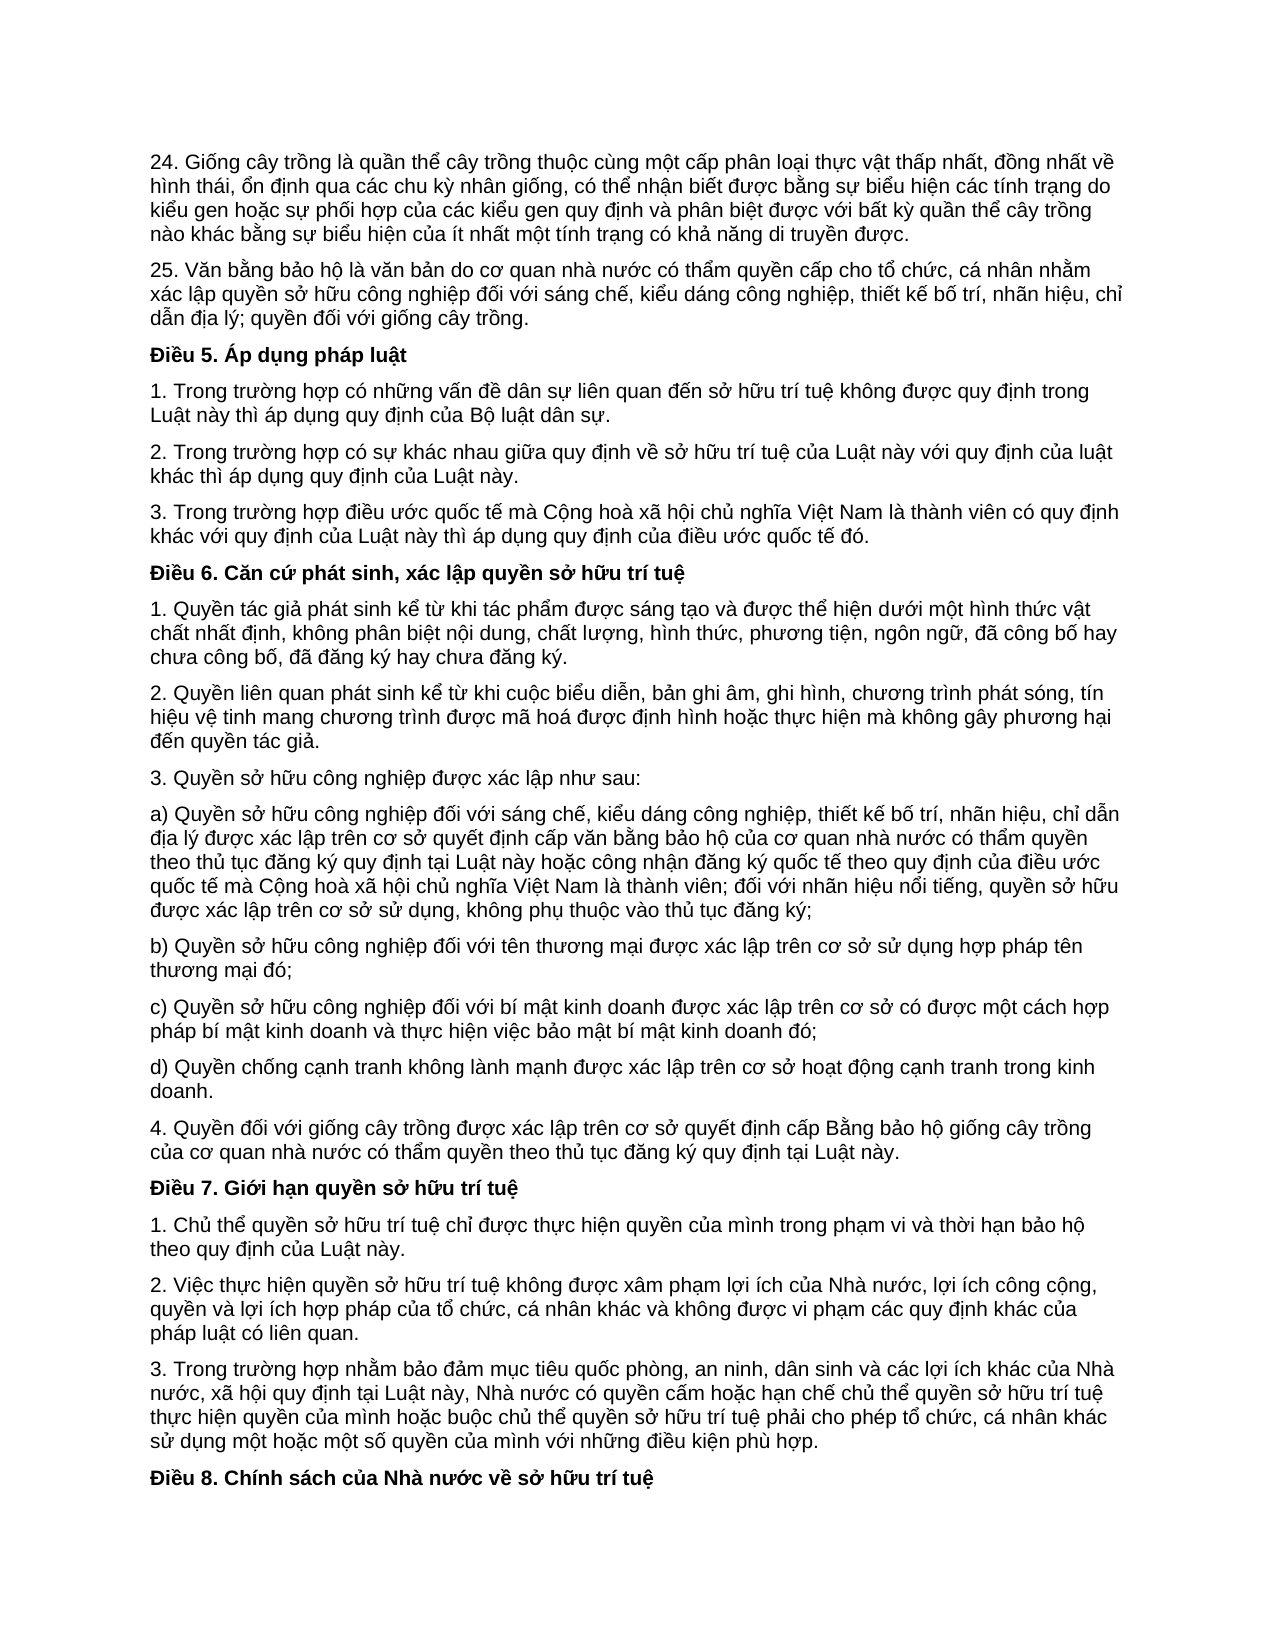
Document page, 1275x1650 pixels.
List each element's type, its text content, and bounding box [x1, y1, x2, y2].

text b) Quyền sở hữu công nghiệp đối với tên thương mại được xác lập trên cơ sở sử dụng hợp pháp tên thương mại đó; [150, 934, 1125, 982]
text 2. Trong trường hợp có sự khác nhau giữa quy định về sở hữu trí tuệ của Luật này với quy định của luật khác thì áp dụng quy định của Luật này. [150, 439, 1125, 487]
text 2. Việc thực hiện quyền sở hữu trí tuệ không được xâm phạm lợi ích của Nhà nước, lợi ích công cộng, quyền và lợi ích hợp pháp của tổ chức, cá nhân khác và không được vi phạm các quy định khác của pháp luật có liên quan. [150, 1273, 1125, 1345]
text 1. Chủ thể quyền sở hữu trí tuệ chỉ được thực hiện quyền của mình trong phạm vi và thời hạn bảo hộ theo quy định của Luật này. [150, 1212, 1125, 1260]
text 1. Quyền tác giả phát sinh kể từ khi tác phẩm được sáng tạo và được thể hiện d­ưới một hình thức vật chất nhất định, không phân biệt nội dung, chất l­ượng, hình thức, phương tiện, ngôn ngữ, đã công bố hay ch­ưa công bố, đã đăng ký hay ch­ưa đăng ký. [150, 597, 1125, 669]
text Điều 5. Áp dụng pháp luật [150, 343, 1125, 367]
text 1. Trong trường hợp có những vấn đề dân sự liên quan đến sở hữu trí tuệ không được quy định trong Luật này thì áp dụng quy định của Bộ luật dân sự. [150, 379, 1125, 427]
text d) Quyền chống cạnh tranh không lành mạnh được xác lập trên cơ sở hoạt động cạnh tranh trong kinh doanh. [150, 1055, 1125, 1103]
text Điều 8. Chính sách của Nhà nước về sở hữu trí tuệ [150, 1466, 1125, 1489]
text a) Quyền sở hữu công nghiệp đối với sáng chế, kiểu dáng công nghiệp, thiết kế bố trí, nhãn hiệu, chỉ dẫn địa lý được xác lập trên cơ sở quyết định cấp văn bằng bảo hộ của cơ quan nhà nước có thẩm quyền theo thủ tục đăng ký quy định tại Luật này hoặc công nhận đăng ký quốc tế theo quy định của điều ước quốc tế mà Cộng hoà xã hội chủ nghĩa Việt Nam là thành viên; đối với nhãn hiệu nổi tiếng, quyền sở hữu được xác lập trên cơ sở sử dụng, không phụ thuộc vào thủ tục đăng ký; [150, 802, 1125, 922]
text 3. Quyền sở hữu công nghiệp được xác lập như sau: [150, 766, 1125, 789]
text 4. Quyền đối với giống cây trồng được xác lập trên cơ sở quyết định cấp Bằng bảo hộ giống cây trồng của cơ quan nhà nước có thẩm quyền theo thủ tục đăng ký quy định tại Luật này. [150, 1116, 1125, 1163]
text 3. Trong trường hợp điều ước quốc tế mà Cộng hoà xã hội chủ nghĩa Việt Nam là thành viên có quy định khác với quy định của Luật này thì áp dụng quy định của điều ước quốc tế đó. [150, 500, 1125, 548]
text Điều 7. Giới hạn quyền sở hữu trí tuệ [150, 1176, 1125, 1200]
text Điều 6. Căn cứ phát sinh, xác lập quyền sở hữu trí tuệ [150, 560, 1125, 584]
text c) Quyền sở hữu công nghiệp đối với bí mật kinh doanh được xác lập trên cơ sở có được một cách hợp pháp bí mật kinh doanh và thực hiện việc bảo mật bí mật kinh doanh đó; [150, 995, 1125, 1043]
text 2. Quyền liên quan phát sinh kể từ khi cuộc biểu diễn, bản ghi âm, ghi hình, chương trình phát sóng, tín hiệu vệ tinh mang chư­ơng trình được mã hoá được định hình hoặc thực hiện mà không gây ph­ương hại đến quyền tác giả. [150, 681, 1125, 753]
text 25. Văn bằng bảo hộ là văn bản do cơ quan nhà nước có thẩm quyền cấp cho tổ chức, cá nhân nhằm xác lập quyền sở hữu công nghiệp đối với sáng chế, kiểu dáng công nghiệp, thiết kế bố trí, nhãn hiệu, chỉ dẫn địa lý; quyền đối với giống cây trồng. [150, 258, 1125, 330]
text 3. Trong trường hợp nhằm bảo đảm mục tiêu quốc phòng, an ninh, dân sinh và các lợi ích khác của Nhà nước, xã hội quy định tại Luật này, Nhà nước có quyền cấm hoặc hạn chế chủ thể quyền sở hữu trí tuệ thực hiện quyền của mình hoặc buộc chủ thể quyền sở hữu trí tuệ phải cho phép tổ chức, cá nhân khác sử dụng một hoặc một số quyền của mình với những điều kiện phù hợp. [150, 1357, 1125, 1453]
